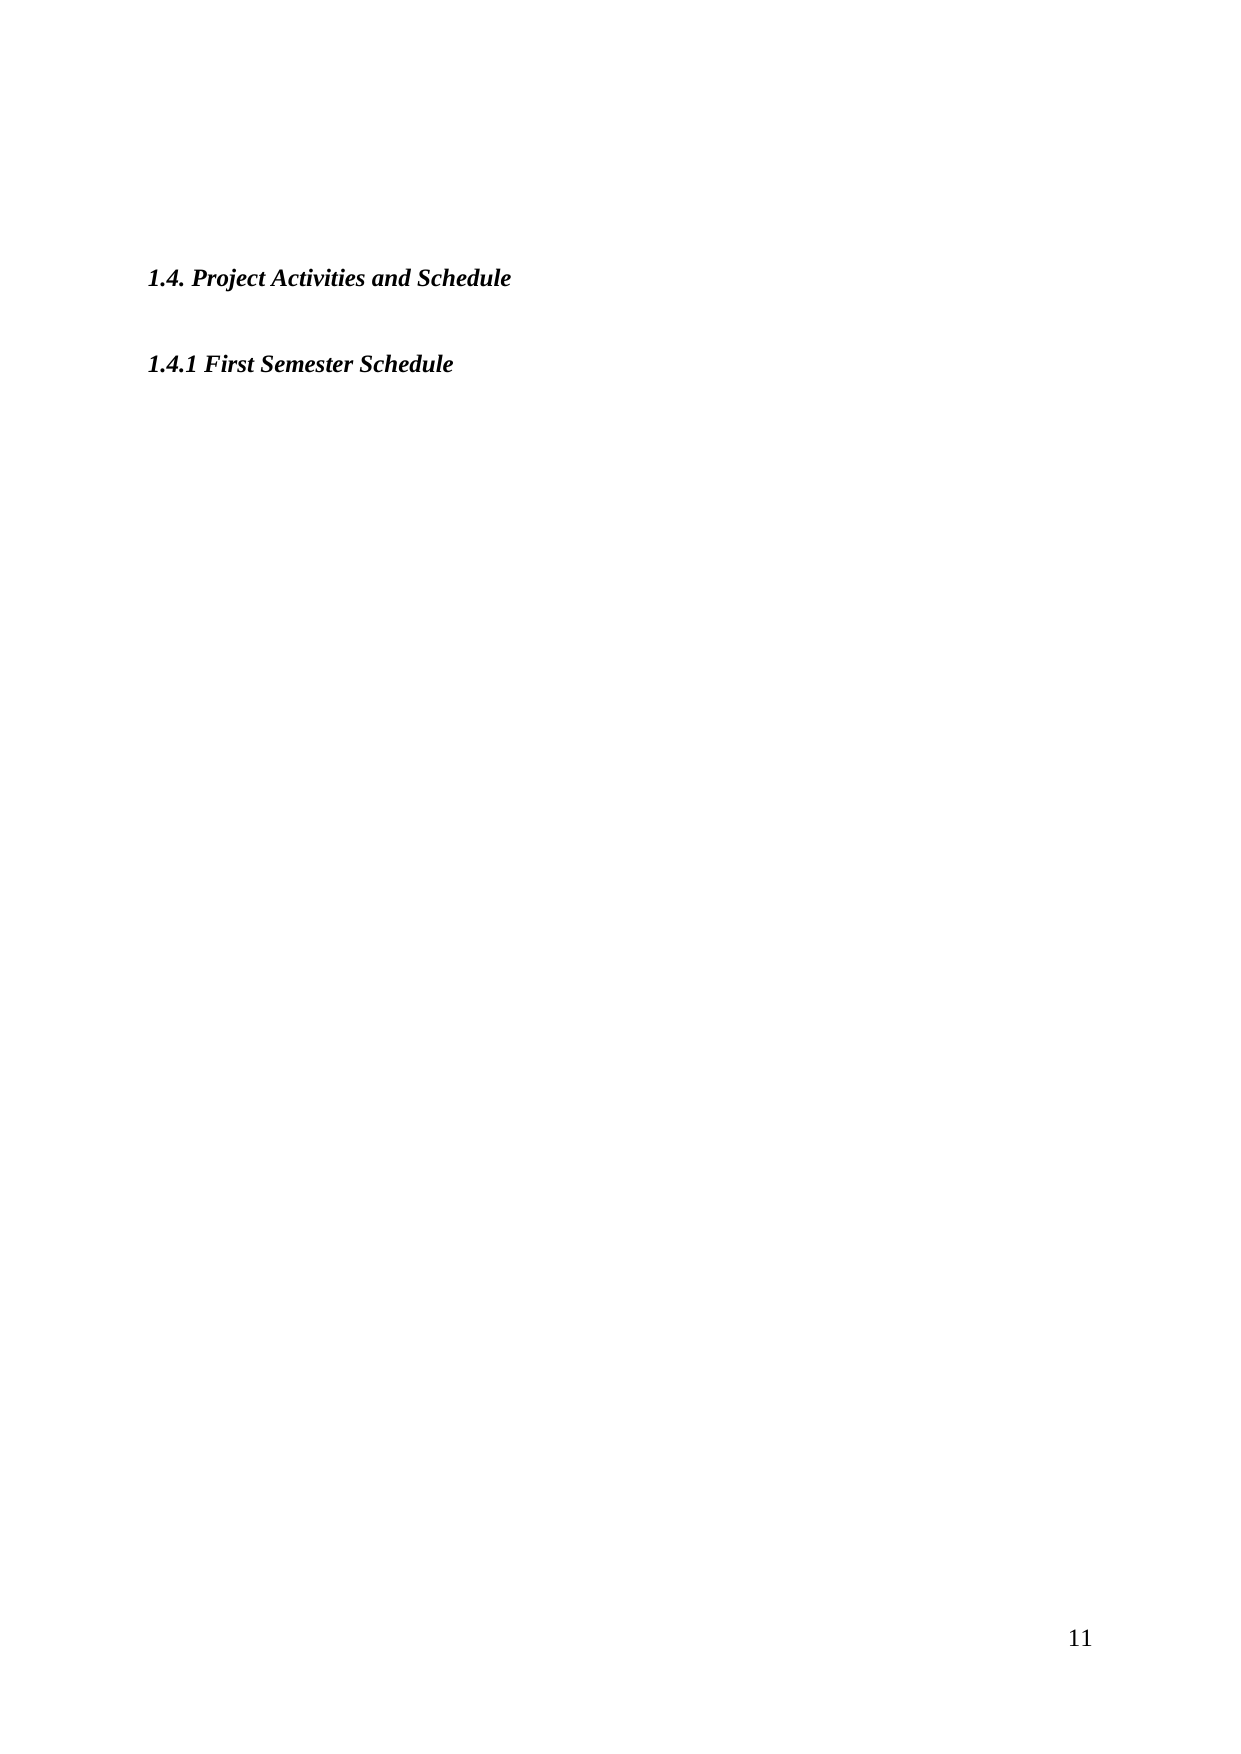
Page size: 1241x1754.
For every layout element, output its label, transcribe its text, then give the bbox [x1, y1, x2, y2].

subtitle 1.4. Project Activities and Schedule [148, 263, 1093, 291]
text 1.4.1 First Semester Schedule [148, 349, 1093, 378]
